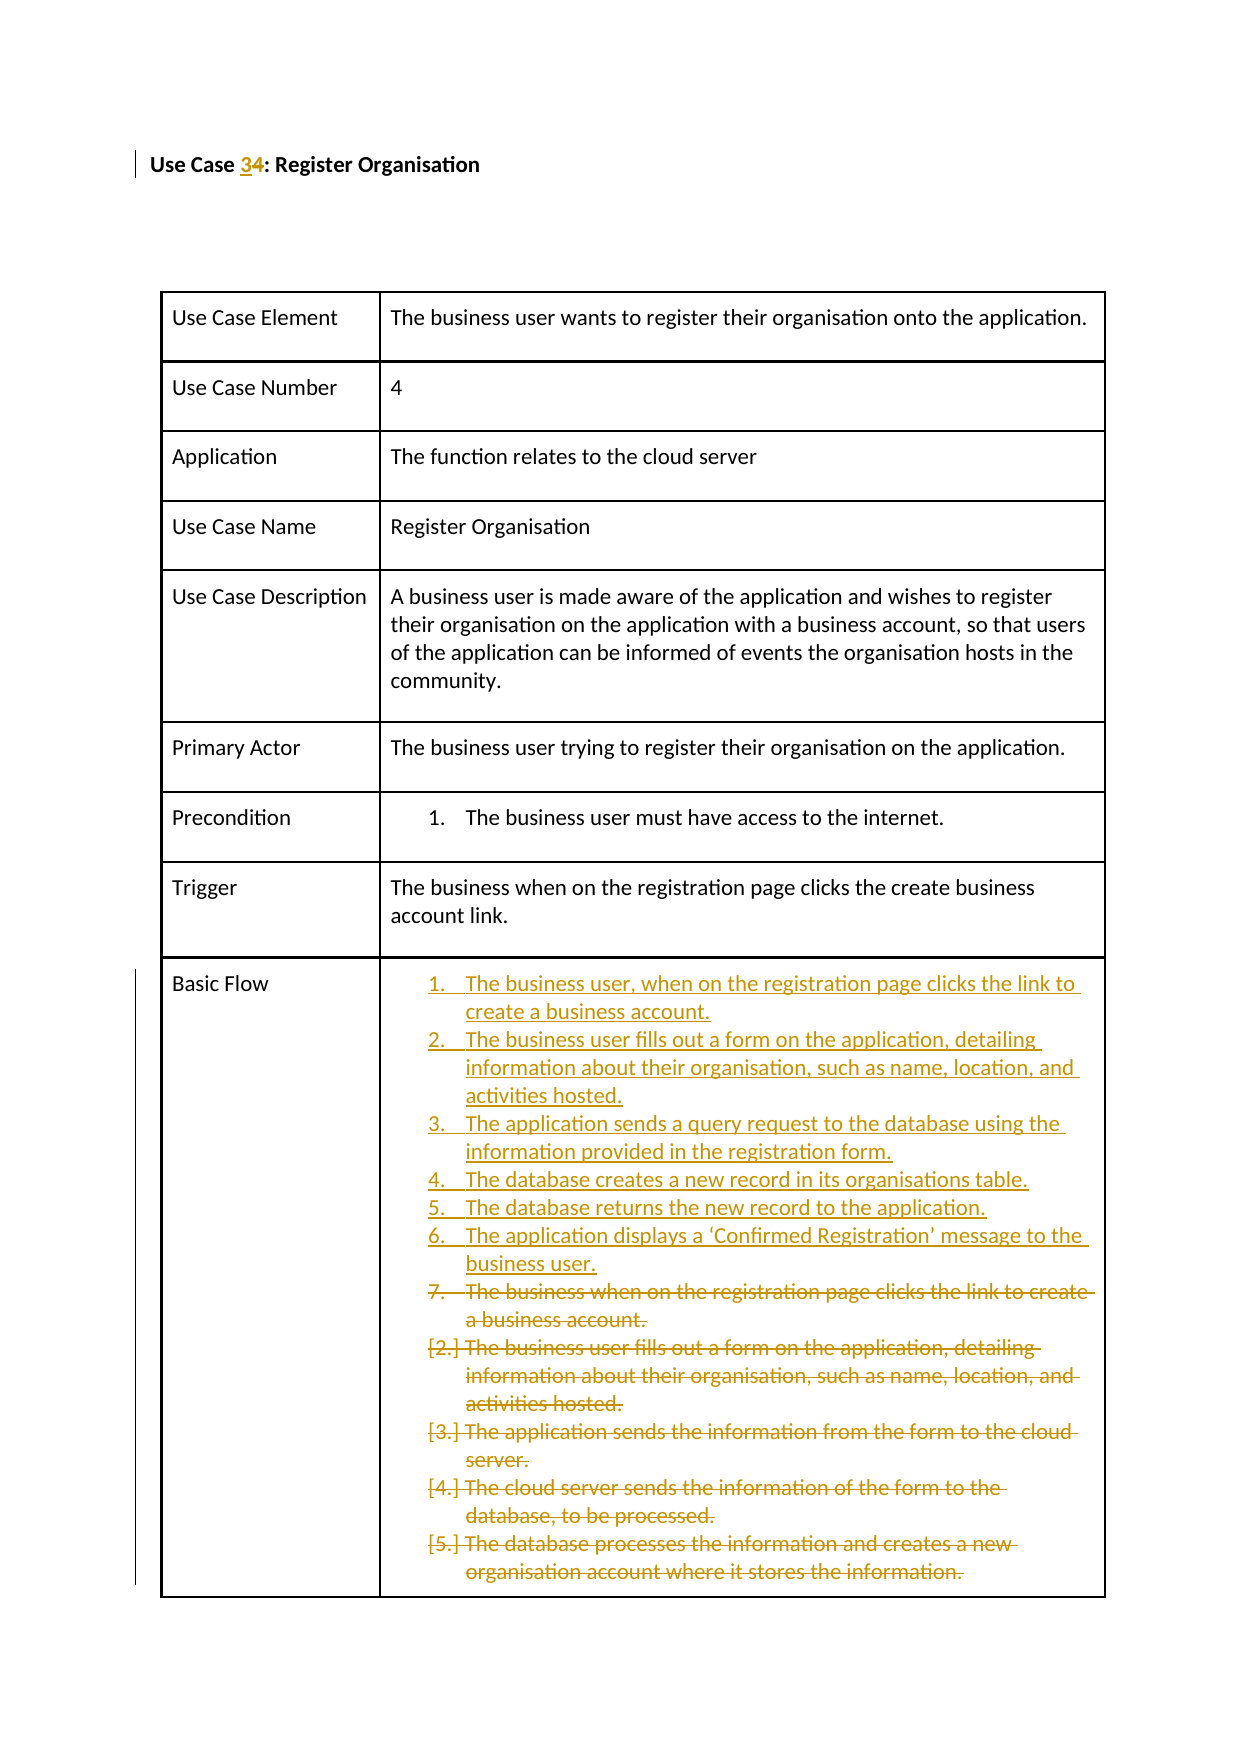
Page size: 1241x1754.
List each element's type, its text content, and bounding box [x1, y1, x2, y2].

table_cell Register Organisation [381, 502, 1104, 569]
table_cell 4 [381, 363, 1104, 430]
table_header The business user wants to register their organisation onto the application. [381, 293, 1104, 360]
table_cell The function relates to the cloud server [381, 432, 1104, 500]
table_cell Application [163, 432, 379, 500]
text Use Case : Register Organisation [150, 150, 1090, 178]
table_cell A business user is made aware of the application and wishes to register their organisation on the application with a business account, so that users of the application can be informed of events the organisation hosts in the community. [381, 571, 1104, 721]
table_cell Use Case Number [163, 363, 379, 430]
table_cell The business user must have access to the internet. [381, 793, 1104, 861]
table_cell Primary Actor [163, 723, 379, 791]
table_cell Precondition [163, 793, 379, 861]
table_cell Basic Flow [163, 959, 379, 1596]
table_cell The business when on the registration page clicks the create business account link. [381, 863, 1104, 956]
table_cell The business user trying to register their organisation on the application. [381, 723, 1104, 791]
table_cell Use Case Description [163, 571, 379, 721]
table_header Use Case Element [163, 293, 379, 360]
table_cell Use Case Name [163, 502, 379, 569]
table_cell [381, 959, 1104, 1596]
table_cell Trigger [163, 863, 379, 956]
